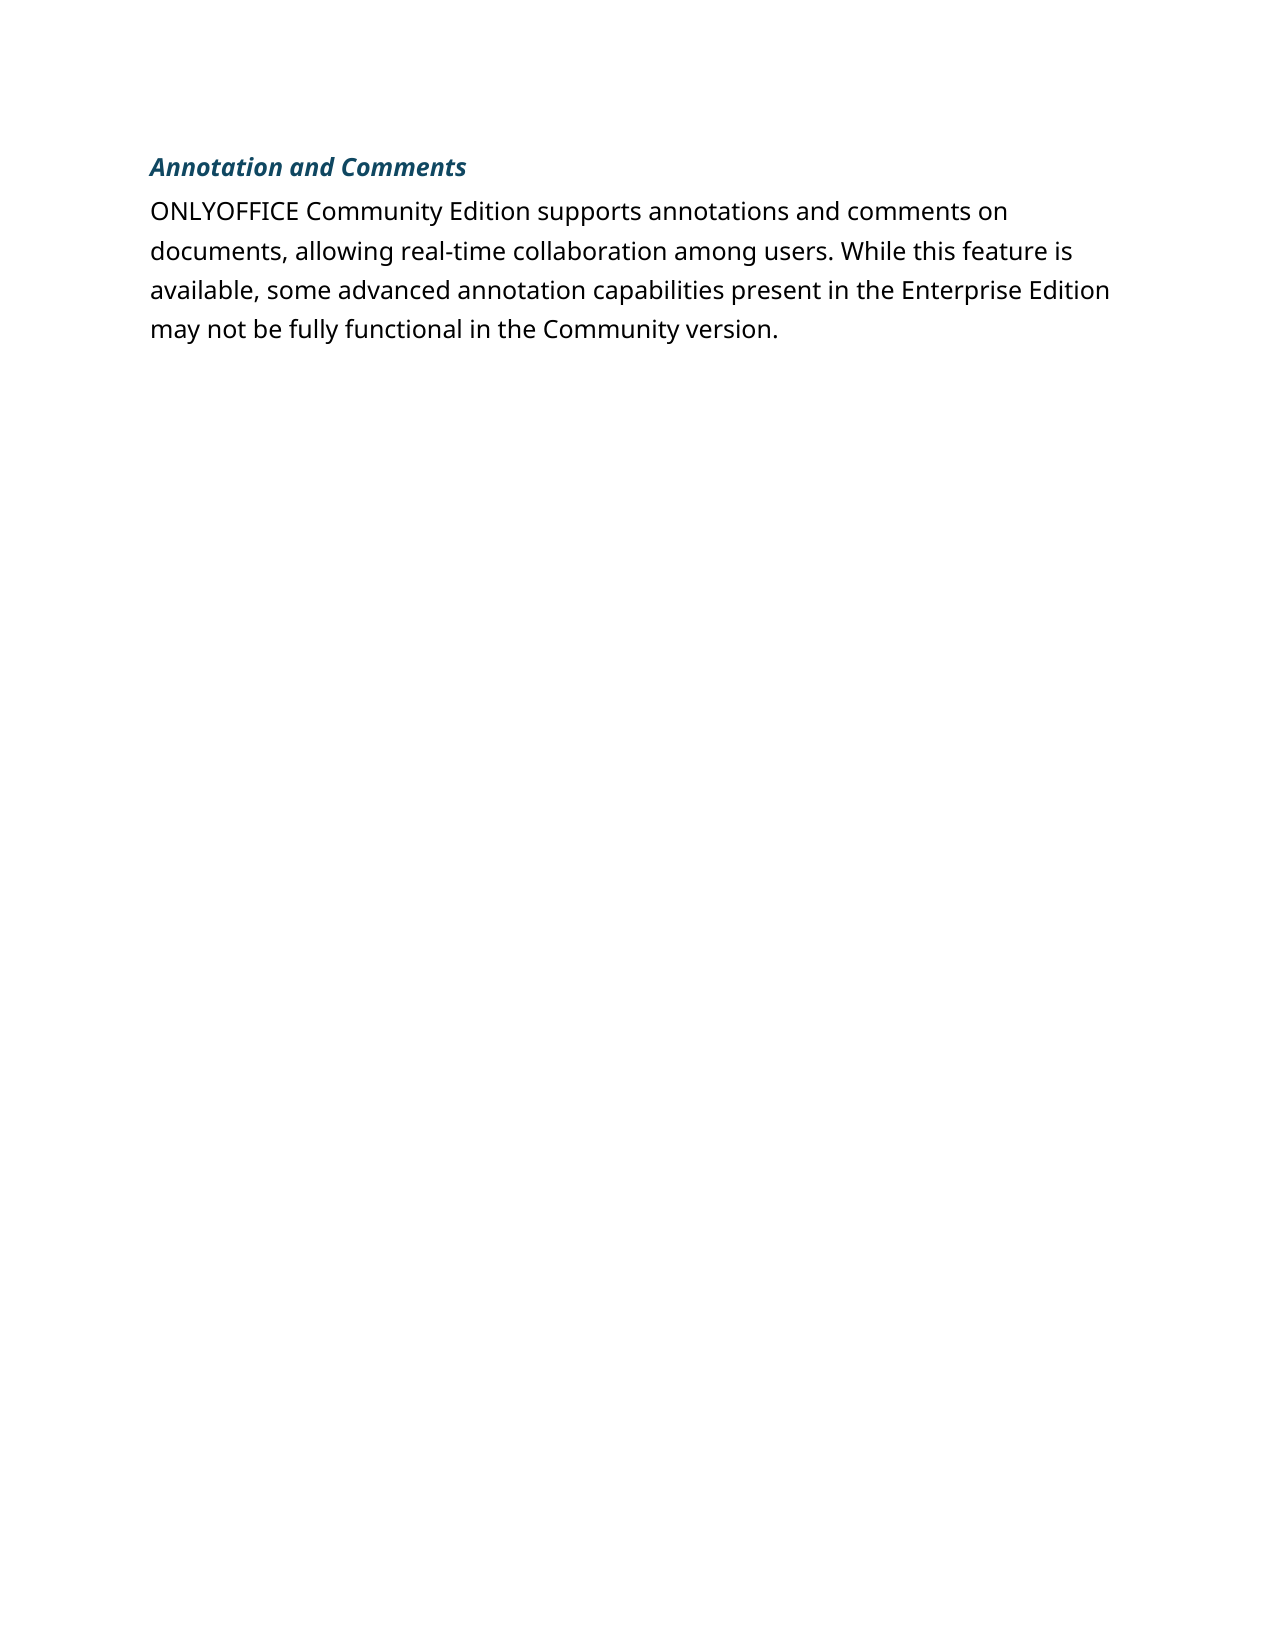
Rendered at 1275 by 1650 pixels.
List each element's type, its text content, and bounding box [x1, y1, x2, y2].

subtitle Annotation and Comments [150, 150, 1125, 184]
text ONLYOFFICE Community Edition supports annotations and comments on documents, allowing real-time collaboration among users. While this feature is available, some advanced annotation capabilities present in the Enterprise Edition may not be fully functional in the Community version. [150, 194, 1125, 346]
